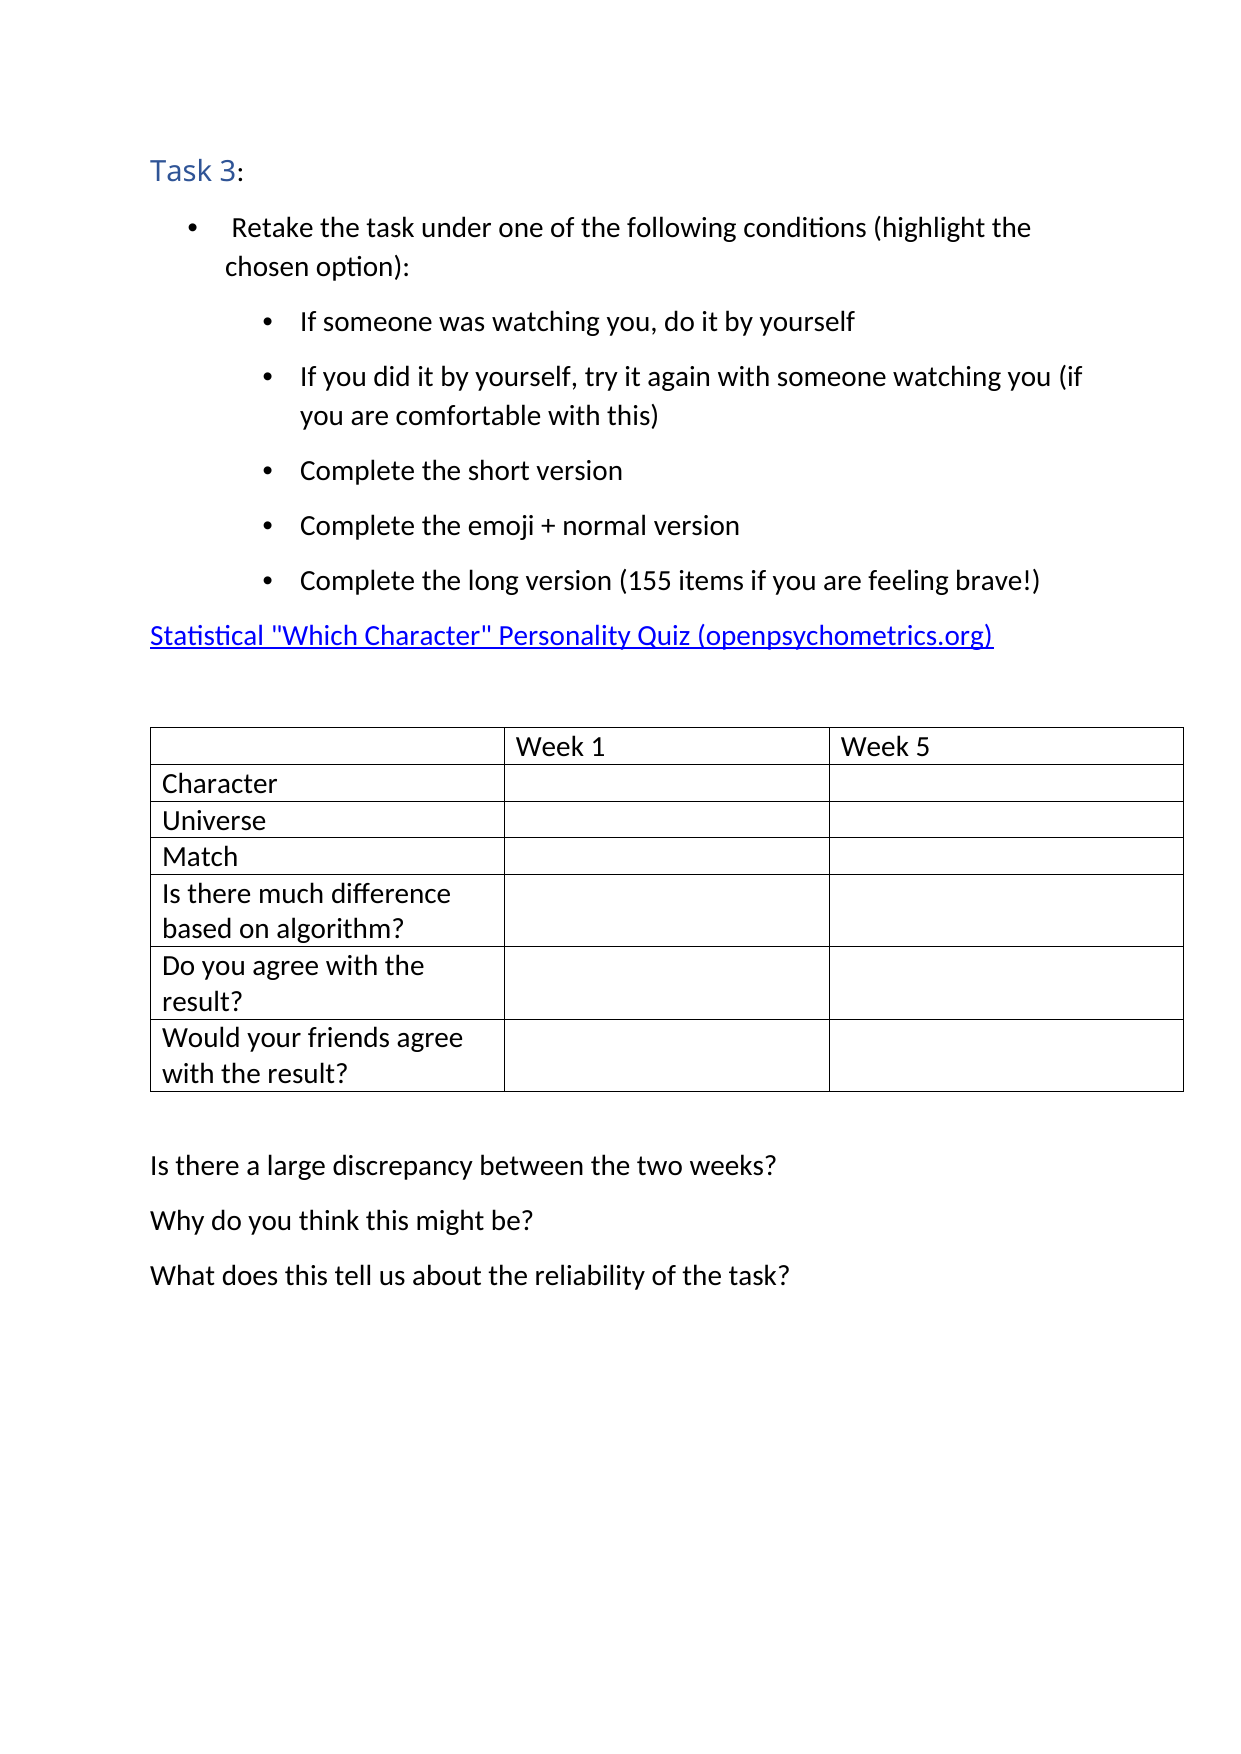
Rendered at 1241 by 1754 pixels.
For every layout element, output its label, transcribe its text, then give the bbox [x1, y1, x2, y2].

list Complete the emoji + normal version [262, 507, 1090, 542]
table_cell [830, 875, 1183, 946]
text Task 3: [150, 150, 1090, 190]
table_cell Match [151, 838, 504, 874]
list Complete the long version (155 items if you are feeling brave!) [262, 562, 1090, 597]
table_cell [830, 947, 1183, 1018]
table_header Week 5 [830, 728, 1183, 764]
table_cell [505, 1020, 829, 1091]
table_header Week 1 [505, 728, 829, 764]
table_cell [830, 802, 1183, 837]
table_cell Would your friends agree with the result? [151, 1020, 504, 1091]
table_header [151, 728, 504, 764]
table_cell [505, 838, 829, 874]
table_cell [505, 765, 829, 801]
table_cell Do you agree with the result? [151, 947, 504, 1018]
text Statistical "Which Character" Personality Quiz (openpsychometrics.org) [150, 617, 1090, 653]
table_cell Is there much difference based on algorithm? [151, 875, 504, 946]
list If someone was watching you, do it by yourself [262, 303, 1090, 339]
table_cell Universe [151, 802, 504, 837]
text What does this tell us about the reliability of the task? [150, 1257, 1090, 1293]
text Is there a large discrepancy between the two weeks? [150, 1147, 1090, 1182]
table_cell [830, 838, 1183, 874]
table_cell [830, 765, 1183, 801]
table_cell [505, 802, 829, 837]
list If you did it by yourself, try it again with someone watching you (if you are comfortable with this) [262, 358, 1090, 432]
table_cell [830, 1020, 1183, 1091]
table_cell [505, 947, 829, 1018]
list Retake the task under one of the following conditions (highlight the chosen option): [187, 209, 1090, 283]
table_cell Character [151, 765, 504, 801]
text Why do you think this might be? [150, 1202, 1090, 1238]
list Complete the short version [262, 452, 1090, 487]
table_cell [505, 875, 829, 946]
